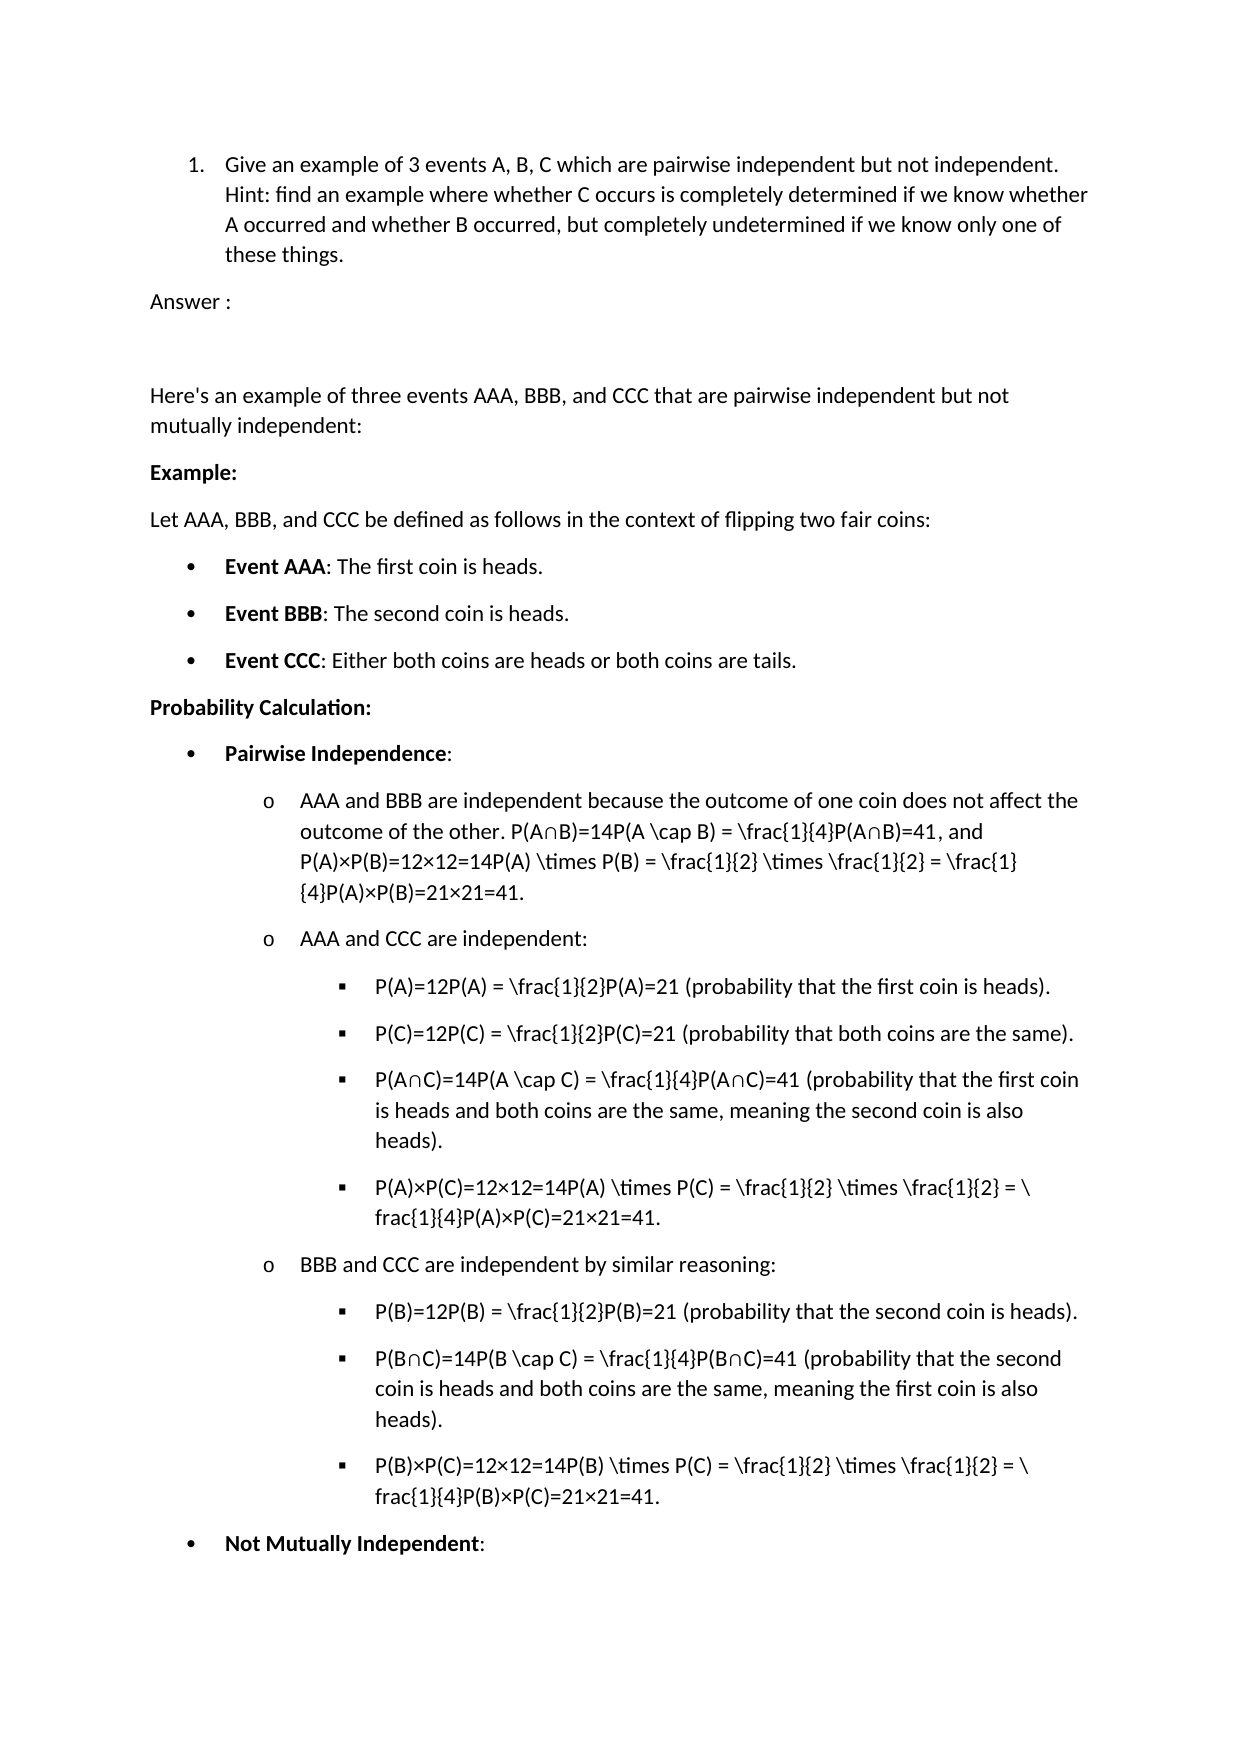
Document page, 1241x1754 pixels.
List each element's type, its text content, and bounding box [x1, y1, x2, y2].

text Answer : [150, 287, 1090, 316]
list P(A∩C)=14P(A \cap C) = \frac{1}{4}P(A∩C)=41​ (probability that the first coin is heads and both coins are the same, meaning the second coin is also heads). [337, 1066, 1090, 1154]
list P(A)=12P(A) = \frac{1}{2}P(A)=21​ (probability that the first coin is heads). [337, 972, 1090, 1000]
list BBB and CCC are independent by similar reasoning: [262, 1250, 1090, 1278]
text Example: [150, 458, 1090, 486]
list P(C)=12P(C) = \frac{1}{2}P(C)=21​ (probability that both coins are the same). [337, 1019, 1090, 1047]
list Give an example of 3 events A, B, C which are pairwise independent but not independent. Hint: find an example where whether C occurs is completely determined if we know whether A occurred and whether B occurred, but completely undetermined if we know only one of these things. [187, 150, 1090, 269]
list AAA and CCC are independent: [262, 924, 1090, 953]
list Event CCC: Either both coins are heads or both coins are tails. [187, 646, 1090, 674]
list AAA and BBB are independent because the outcome of one coin does not affect the outcome of the other. P(A∩B)=14P(A \cap B) = \frac{1}{4}P(A∩B)=41​, and P(A)×P(B)=12×12=14P(A) \times P(B) = \frac{1}{2} \times \frac{1}{2} = \frac{1}{4}P(A)×P(B)=21​×21​=41​. [262, 786, 1090, 906]
list Event BBB: The second coin is heads. [187, 599, 1090, 627]
list Not Mutually Independent: [187, 1529, 1090, 1557]
list P(A)×P(C)=12×12=14P(A) \times P(C) = \frac{1}{2} \times \frac{1}{2} = \frac{1}{4}P(A)×P(C)=21​×21​=41​. [337, 1173, 1090, 1231]
list P(B∩C)=14P(B \cap C) = \frac{1}{4}P(B∩C)=41​ (probability that the second coin is heads and both coins are the same, meaning the first coin is also heads). [337, 1344, 1090, 1433]
text Probability Calculation: [150, 693, 1090, 721]
list Event AAA: The first coin is heads. [187, 552, 1090, 580]
text Let AAA, BBB, and CCC be defined as follows in the context of flipping two fair coins: [150, 505, 1090, 533]
list P(B)×P(C)=12×12=14P(B) \times P(C) = \frac{1}{2} \times \frac{1}{2} = \frac{1}{4}P(B)×P(C)=21​×21​=41​. [337, 1452, 1090, 1510]
text Here's an example of three events AAA, BBB, and CCC that are pairwise independent but not mutually independent: [150, 381, 1090, 439]
list P(B)=12P(B) = \frac{1}{2}P(B)=21​ (probability that the second coin is heads). [337, 1297, 1090, 1325]
list Pairwise Independence: [187, 739, 1090, 768]
